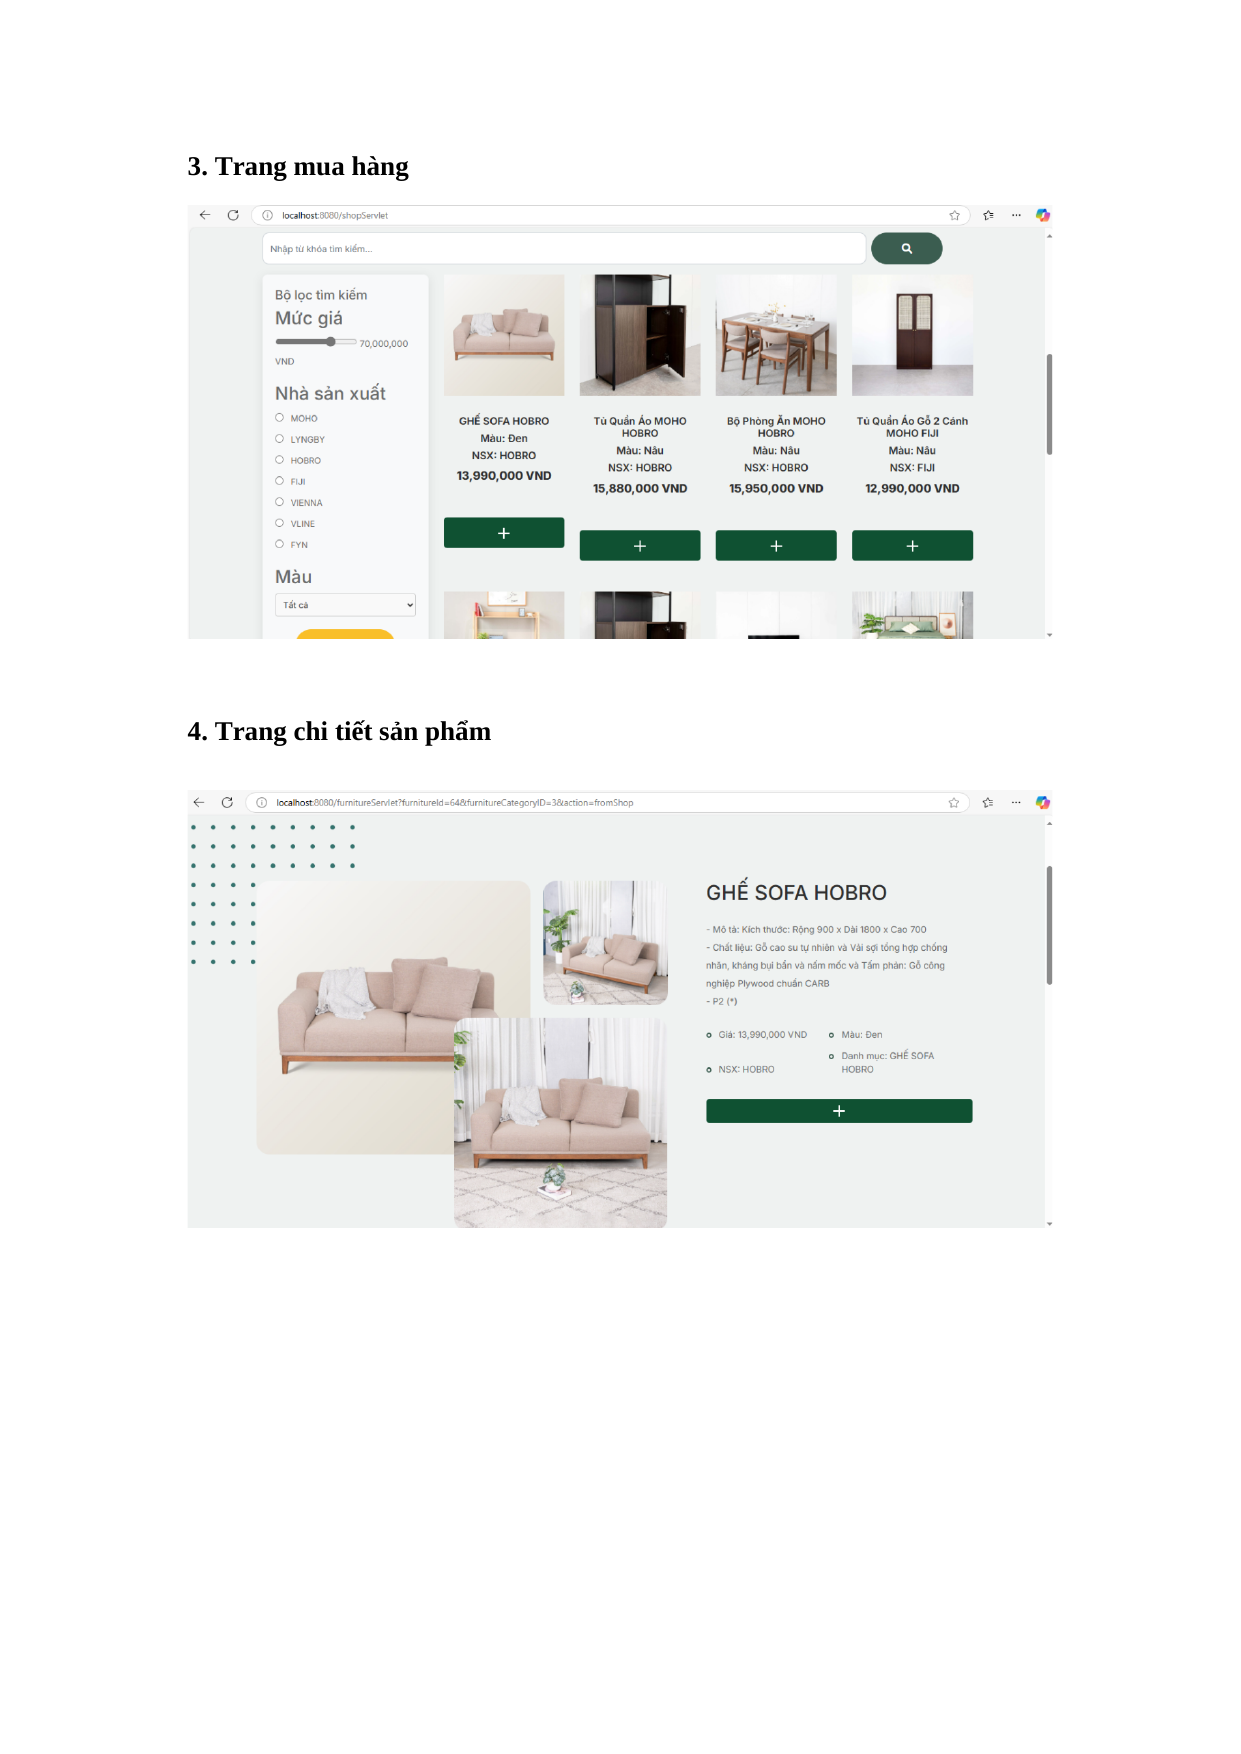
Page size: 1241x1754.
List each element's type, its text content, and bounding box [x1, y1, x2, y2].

picture [187, 790, 1053, 1228]
subtitle 4. Trang chi tiết sản phẩm [187, 714, 1053, 746]
subtitle 3. Trang mua hàng [187, 150, 1053, 181]
picture [187, 205, 1053, 639]
